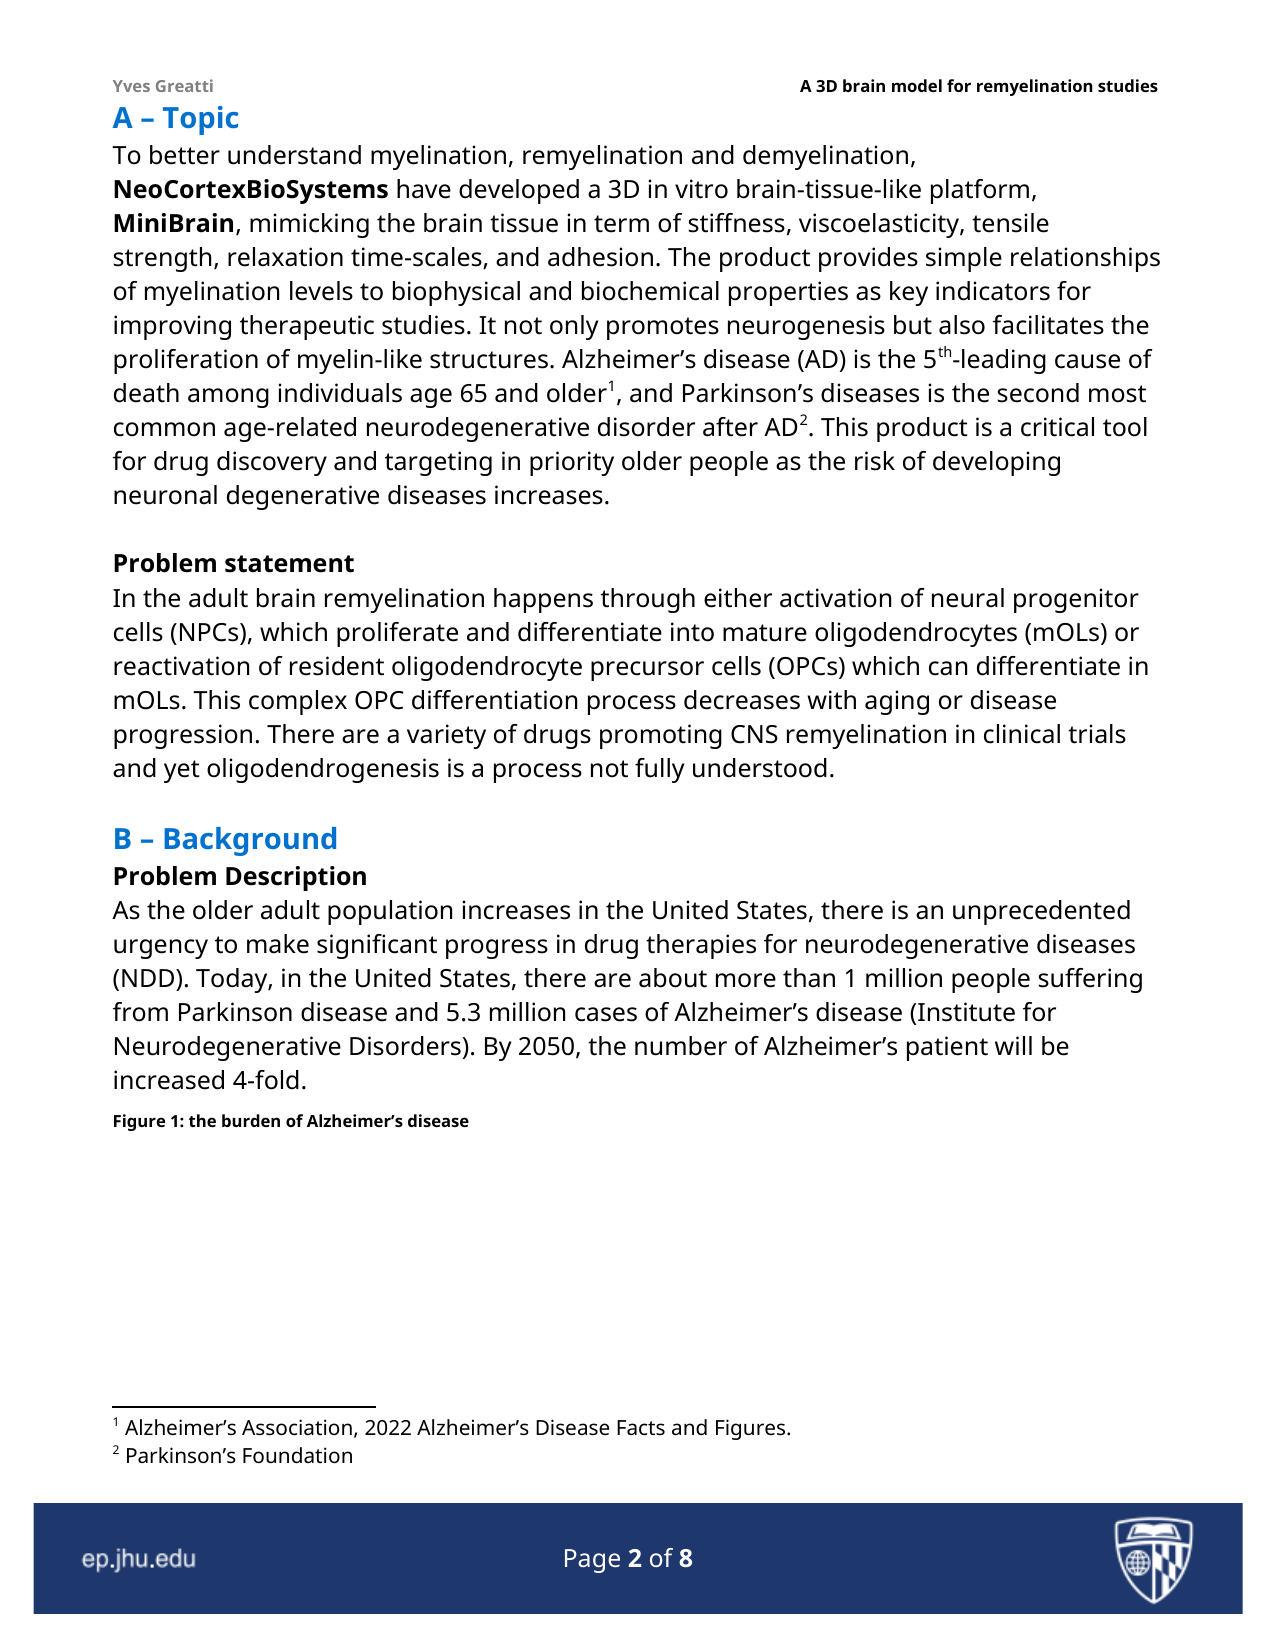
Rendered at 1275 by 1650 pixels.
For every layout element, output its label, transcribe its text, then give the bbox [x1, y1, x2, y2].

subtitle B – Background [112, 819, 1162, 858]
subtitle A – Topic [112, 98, 1162, 137]
text Figure 1: the burden of Alzheimer’s disease [112, 1109, 1162, 1132]
text In the adult brain remyelination happens through either activation of neural progenitor cells (NPCs), which proliferate and differentiate into mature oligodendrocytes (mOLs) or reactivation of resident oligodendrocyte precursor cells (OPCs) which can differentiate in mOLs. This complex OPC differentiation process decreases with aging or disease progression. There are a variety of drugs promoting CNS remyelination in clinical trials and yet oligodendrogenesis is a process not fully understood. [112, 580, 1162, 784]
title Problem Description [112, 858, 1162, 892]
text As the older adult population increases in the United States, there is an unprecedented urgency to make significant progress in drug therapies for neurodegenerative diseases (NDD). Today, in the United States, there are about more than 1 million people suffering from Parkinson disease and 5.3 million cases of Alzheimer’s disease (Institute for Neurodegenerative Disorders). By 2050, the number of Alzheimer’s patient will be increased 4-fold. [112, 892, 1162, 1097]
text Problem statement [112, 546, 1162, 580]
text To better understand myelination, remyelination and demyelination, NeoCortexBioSystems have developed a 3D in vitro brain-tissue-like platform, MiniBrain, mimicking the brain tissue in term of stiffness, viscoelasticity, tensile strength, relaxation time-scales, and adhesion. The product provides simple relationships of myelination levels to biophysical and biochemical properties as key indicators for improving therapeutic studies. It not only promotes neurogenesis but also facilitates the proliferation of myelin-like structures. Alzheimer’s disease (AD) is the 5th-leading cause of death among individuals age 65 and older, and Parkinson’s diseases is the second most common age-related neurodegenerative disorder after AD. This product is a critical tool for drug discovery and targeting in priority older people as the risk of developing neuronal degenerative diseases increases. [112, 137, 1162, 512]
